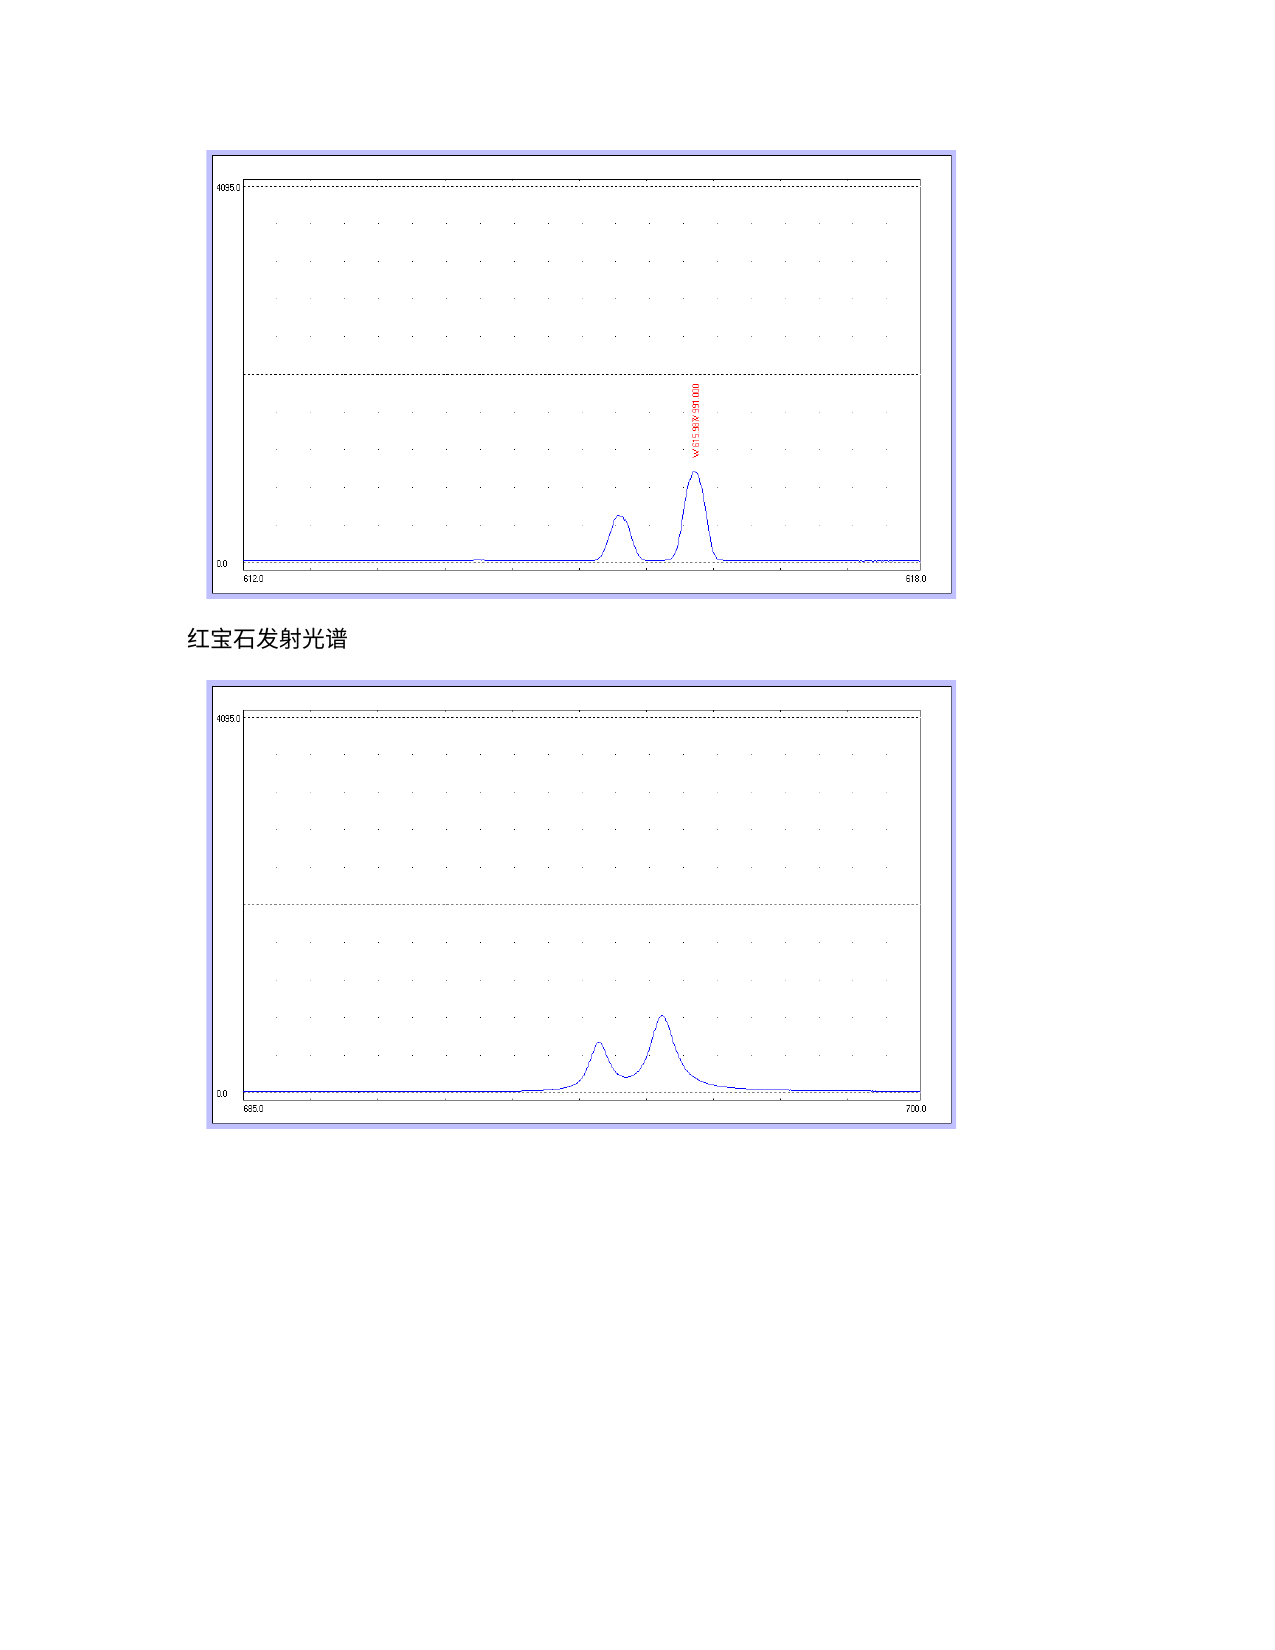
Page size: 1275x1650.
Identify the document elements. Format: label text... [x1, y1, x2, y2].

picture [206, 150, 957, 599]
text 红宝石发射光谱 [187, 623, 1087, 655]
picture [206, 680, 957, 1129]
